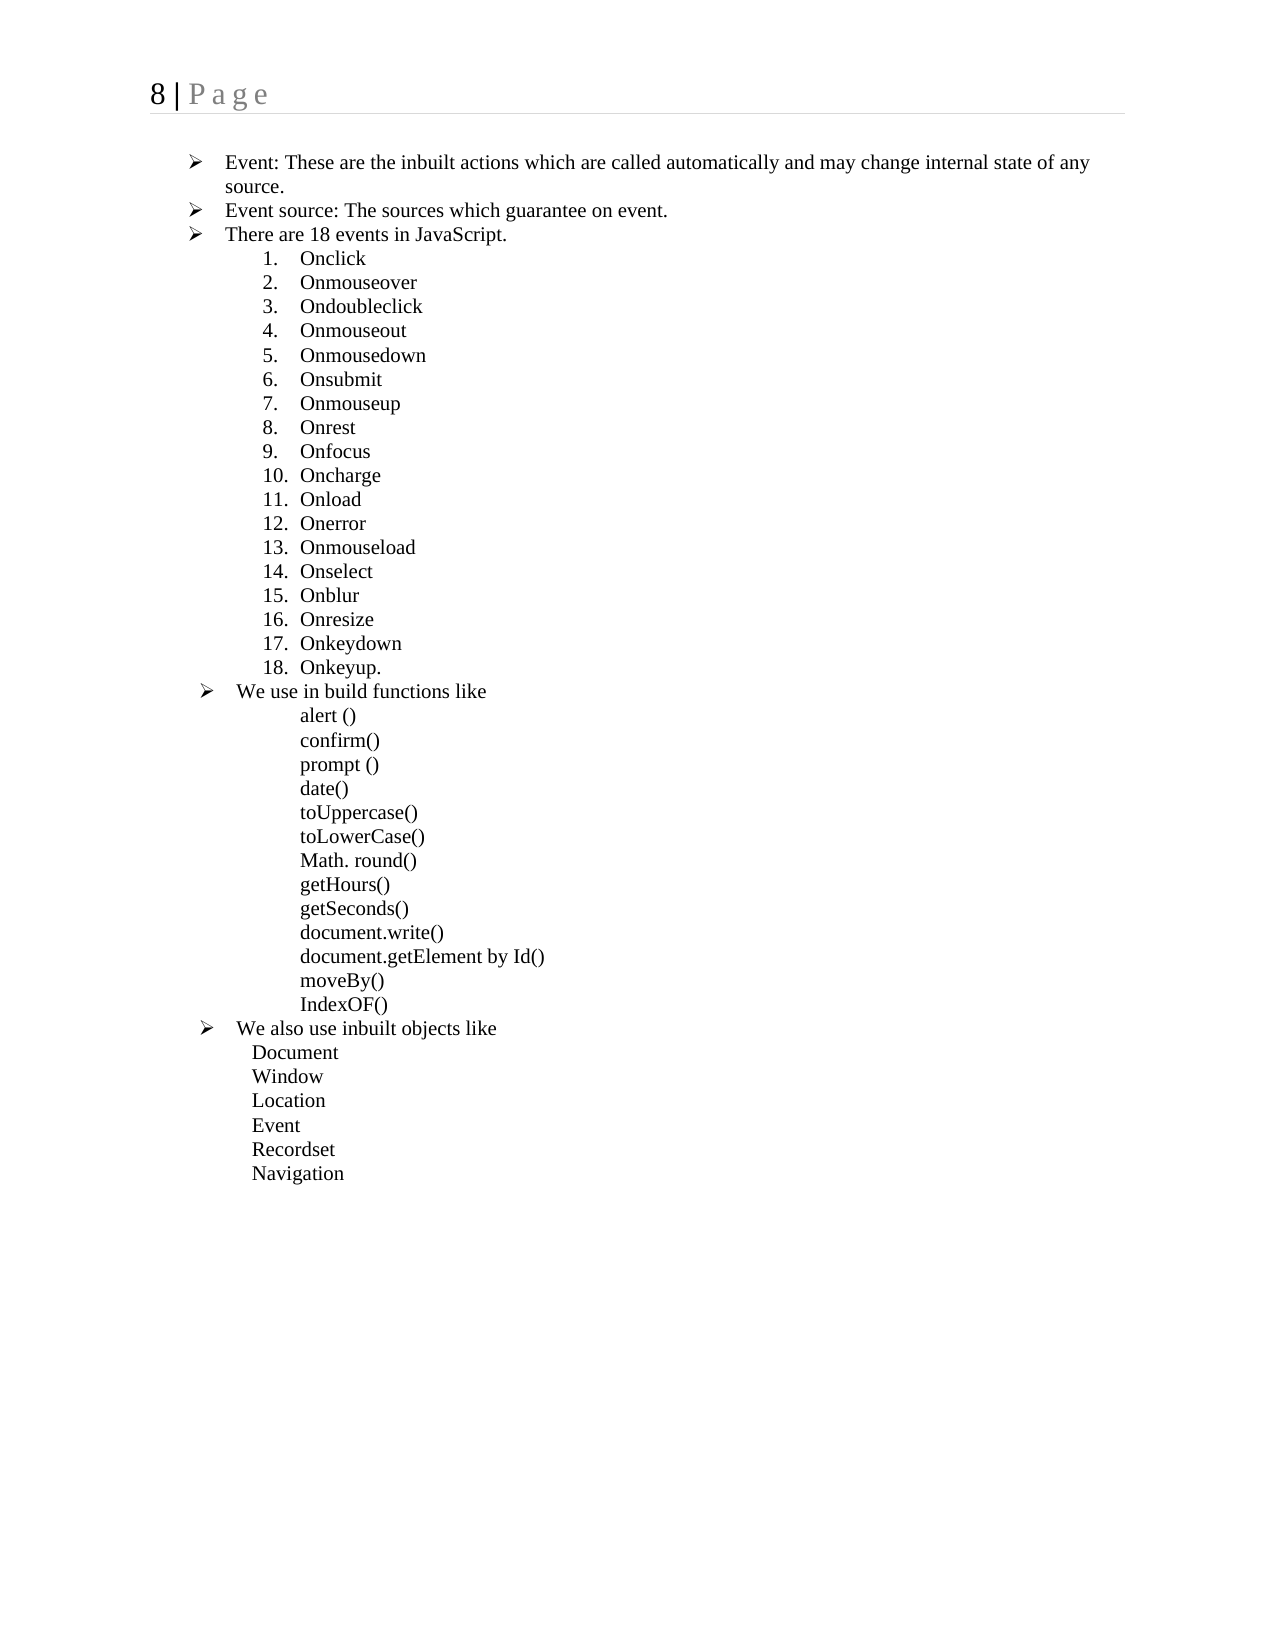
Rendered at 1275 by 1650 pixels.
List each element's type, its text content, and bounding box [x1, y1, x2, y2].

list Math. round() [300, 848, 1125, 872]
list Onmousedown [262, 342, 1125, 367]
list Onmouseup [262, 391, 1125, 415]
list toUppercase() [300, 800, 1125, 824]
list Onselect [262, 559, 1125, 583]
list Onkeydown [262, 631, 1125, 655]
list Onblur [262, 583, 1125, 607]
list We also use inbuilt objects like [198, 1016, 1125, 1040]
list Ondoubleclick [262, 294, 1125, 318]
list Onclick [262, 246, 1125, 270]
list Onresize [262, 607, 1125, 631]
list There are 18 events in JavaScript. [187, 222, 1125, 246]
list Onfocus [262, 439, 1125, 463]
list Location [236, 1088, 1125, 1112]
list document.write() [300, 920, 1125, 944]
list Event [236, 1112, 1125, 1137]
list Window [236, 1064, 1125, 1088]
list document.getElement by Id() [300, 944, 1125, 968]
list moveBy() [300, 968, 1125, 992]
list Onmouseout [262, 318, 1125, 342]
list confirm() [300, 727, 1125, 752]
list Event source: The sources which guarantee on event. [187, 198, 1125, 222]
list prompt () [300, 752, 1125, 776]
list Onmouseover [262, 270, 1125, 294]
list Event: These are the inbuilt actions which are called automatically and may change internal state of any source. [187, 150, 1125, 198]
list Onsubmit [262, 367, 1125, 391]
list toLowerCase() [300, 824, 1125, 848]
list We use in build functions like [198, 679, 1125, 703]
list getSeconds() [300, 896, 1125, 920]
list Onerror [262, 511, 1125, 535]
list Onload [262, 487, 1125, 511]
list date() [300, 776, 1125, 800]
list Oncharge [262, 463, 1125, 487]
list getHours() [300, 872, 1125, 896]
list Document [236, 1040, 1125, 1064]
list Recordset [236, 1137, 1125, 1161]
list Navigation [236, 1161, 1125, 1185]
list IndexOF() [300, 992, 1125, 1016]
list alert () [300, 703, 1125, 727]
list Onmouseload [262, 535, 1125, 559]
list Onrest [262, 415, 1125, 439]
list Onkeyup. [262, 655, 1125, 679]
